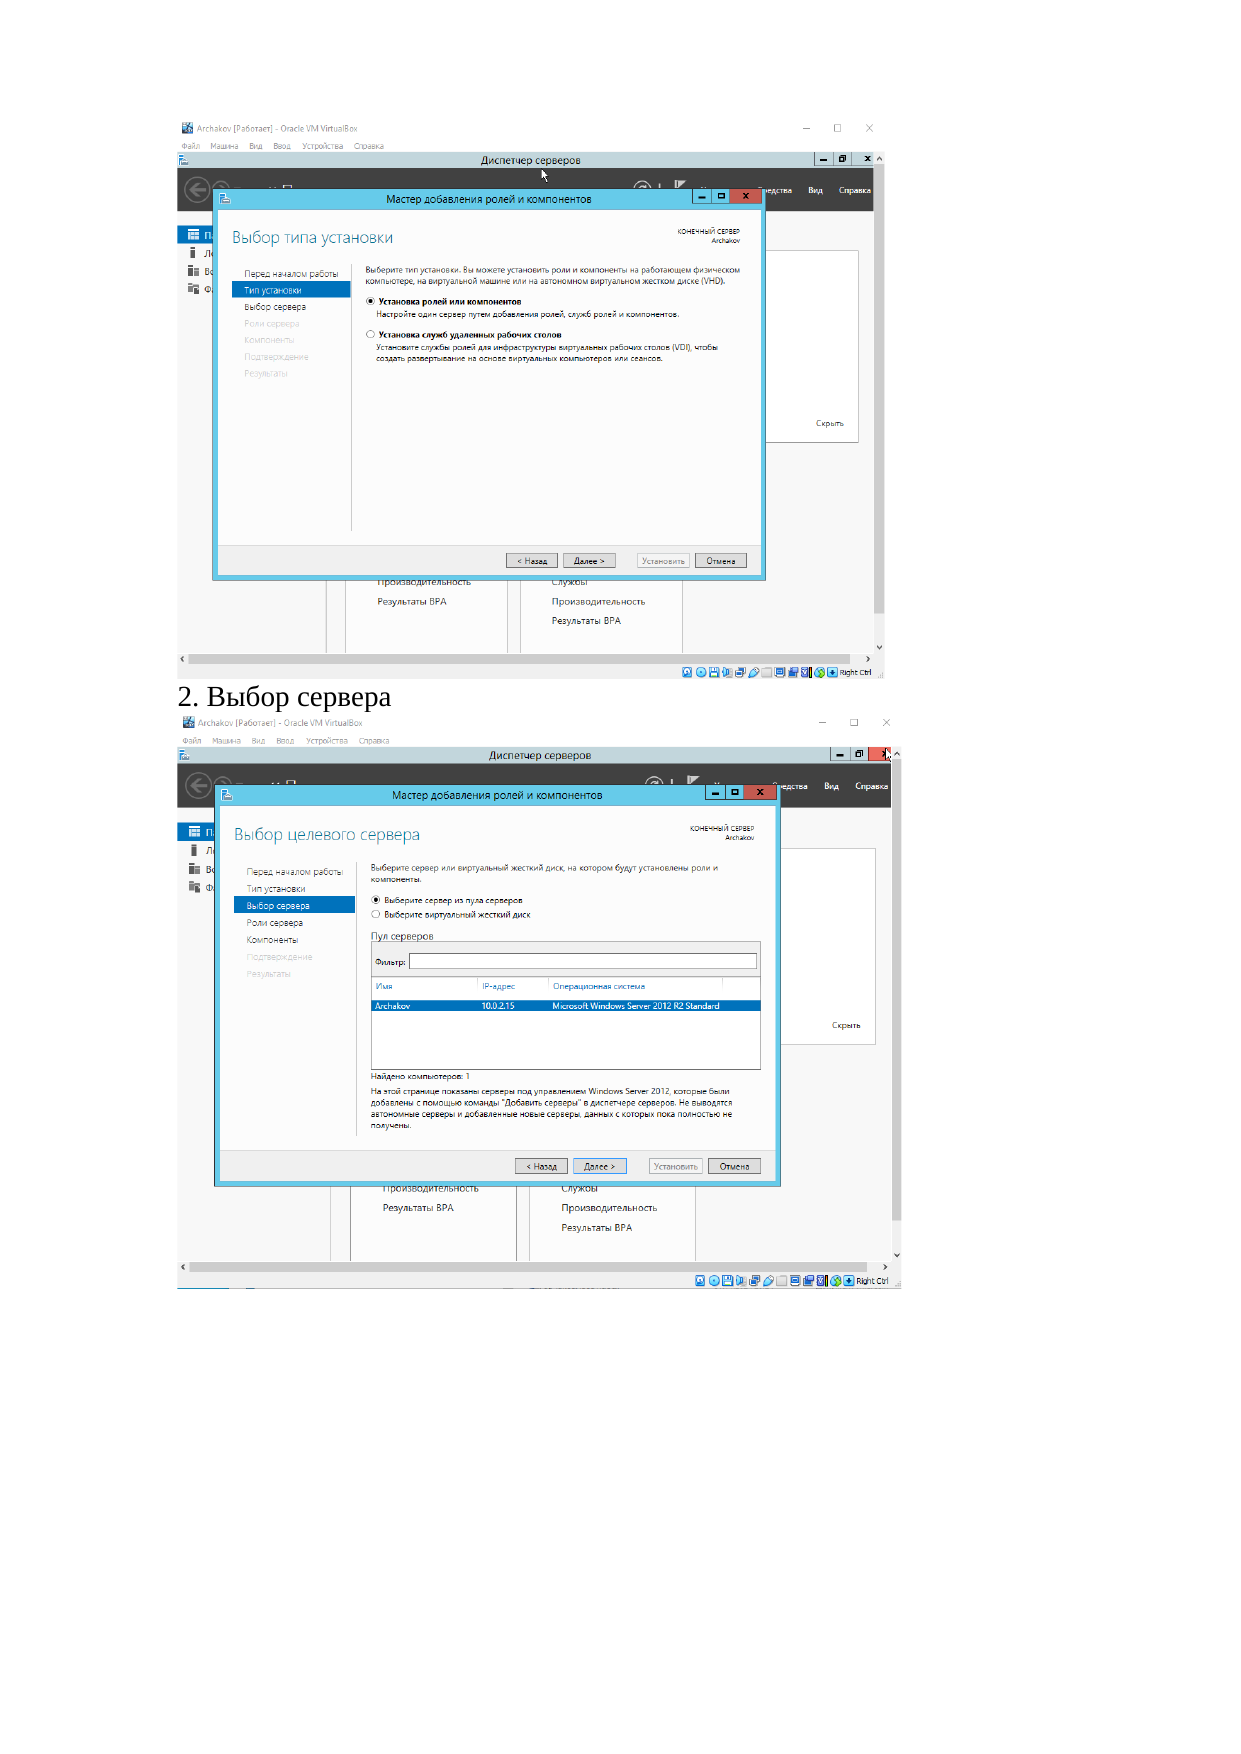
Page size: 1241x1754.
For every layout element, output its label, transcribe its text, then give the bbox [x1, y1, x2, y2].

picture [177, 118, 885, 679]
picture [177, 712, 902, 1289]
text 2. Выбор сервера [177, 679, 1152, 712]
